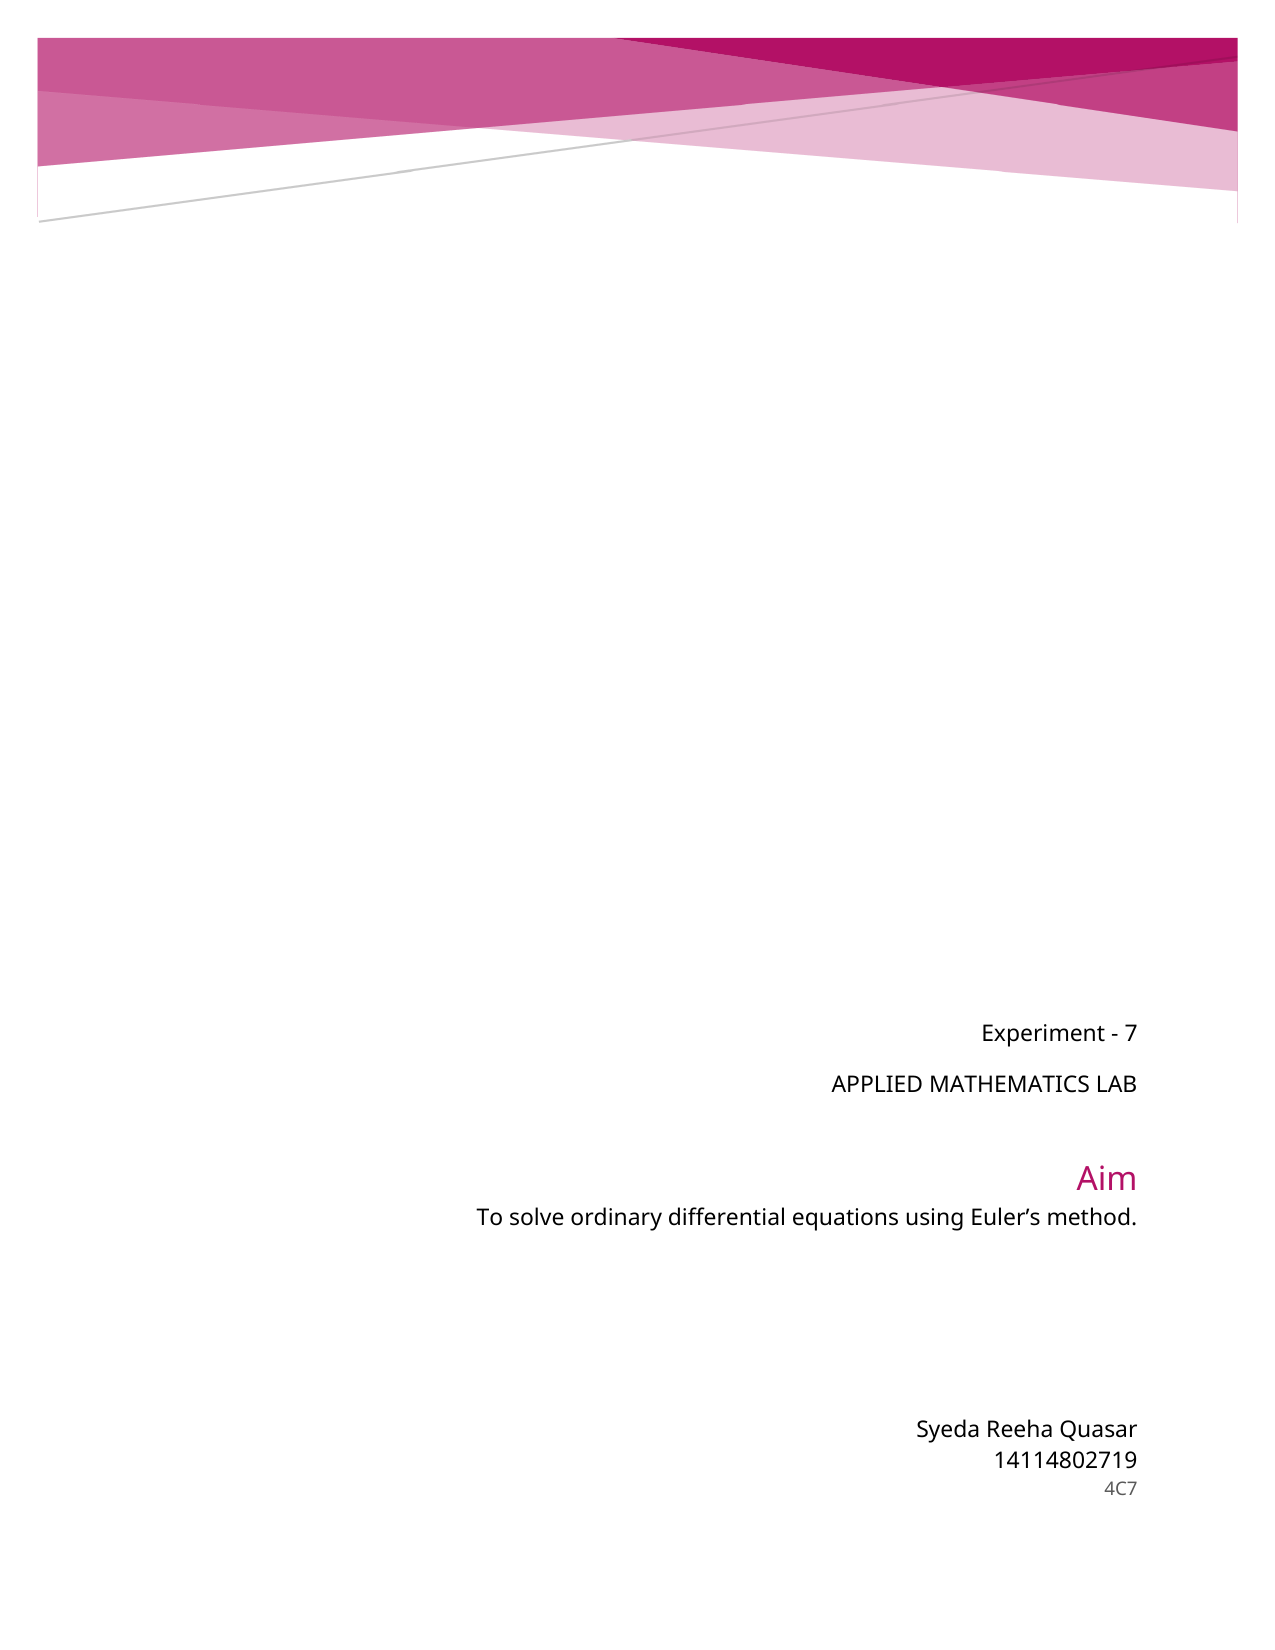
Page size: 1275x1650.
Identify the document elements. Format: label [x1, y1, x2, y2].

picture [37, 37, 1238, 238]
